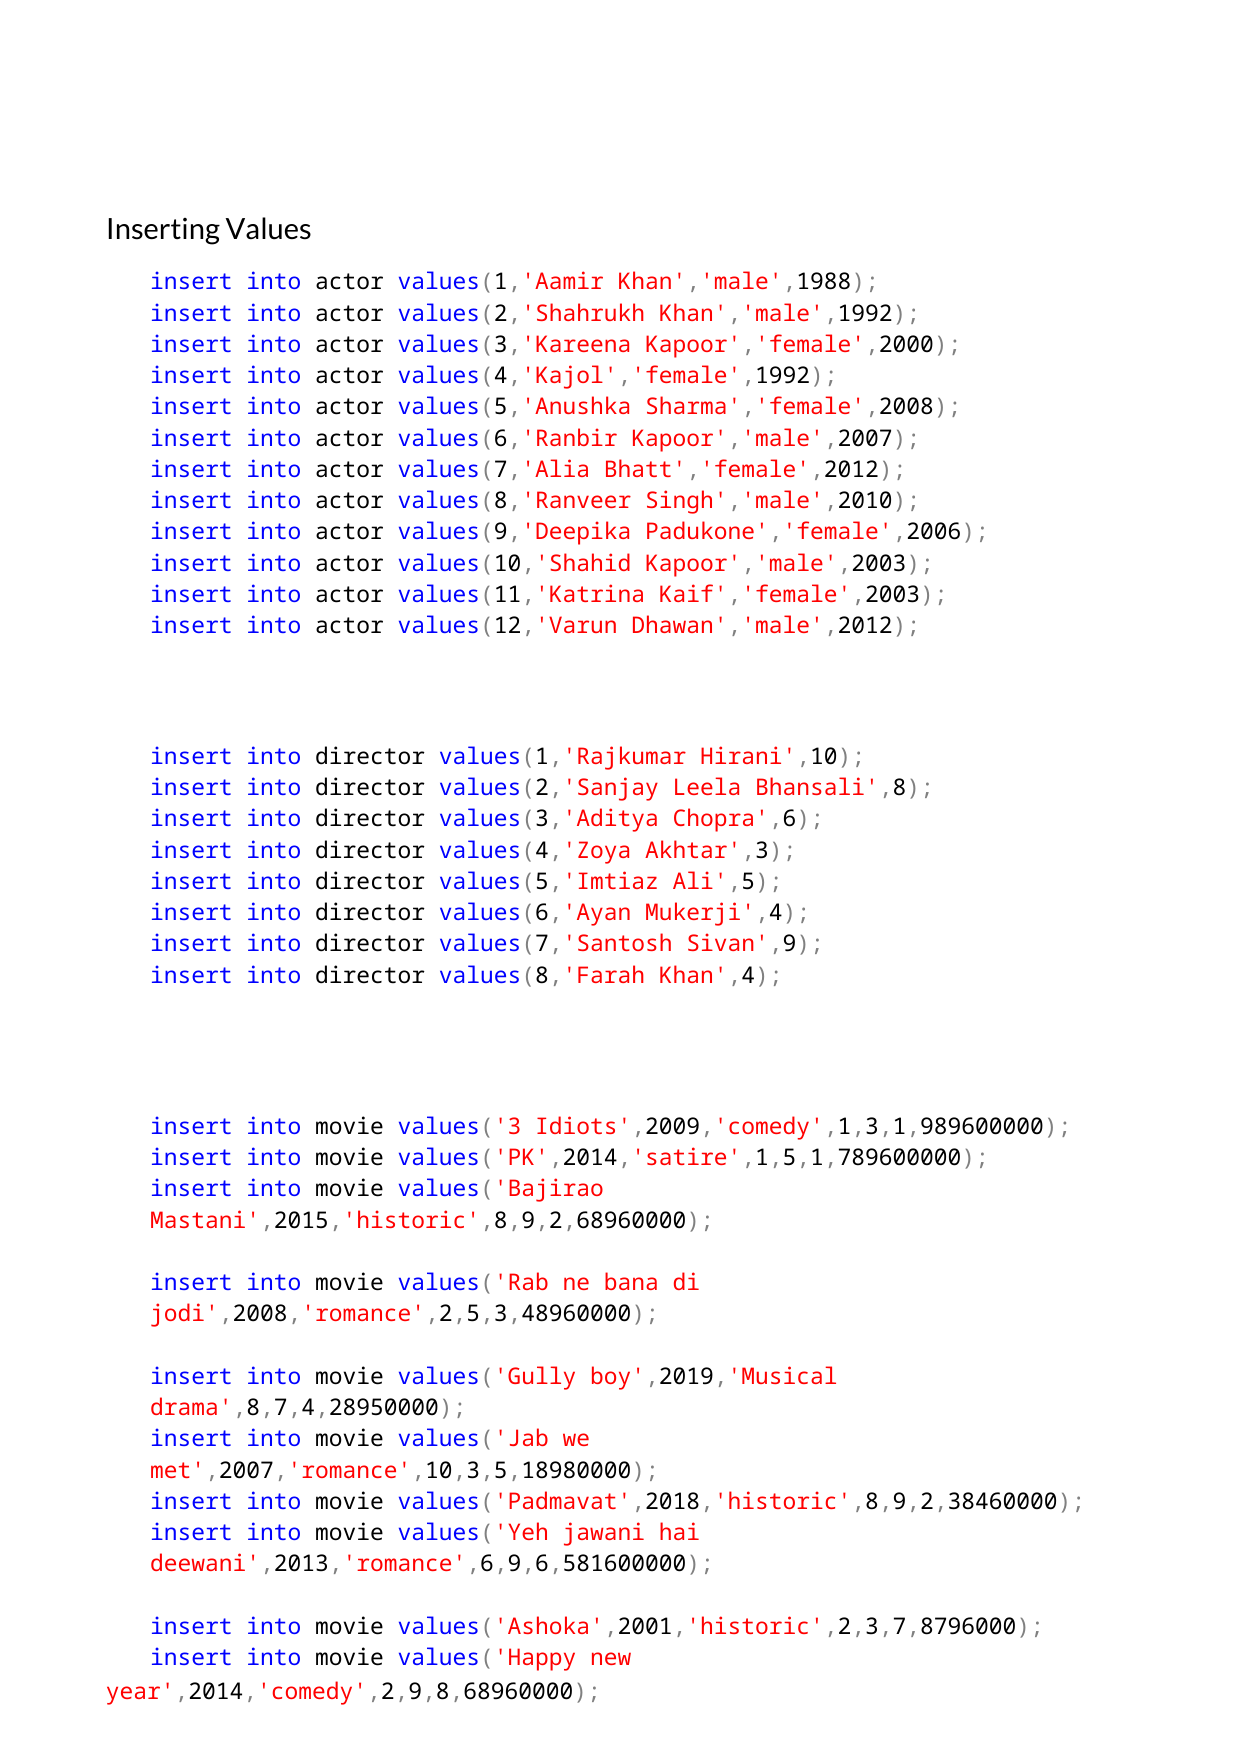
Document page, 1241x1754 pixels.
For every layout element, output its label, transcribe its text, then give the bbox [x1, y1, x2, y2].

text insert into actor values(6,'Ranbir Kapoor','male',2007); [150, 422, 1090, 453]
text insert into actor values(4,'Kajol','female',1992); [150, 359, 1090, 390]
text insert into movie values('Gully boy',2019,'Musical drama',8,7,4,28950000); [150, 1360, 1090, 1422]
text insert into actor values(7,'Alia Bhatt','female',2012); [150, 453, 1090, 484]
text insert into movie values('Rab ne bana di jodi',2008,'romance',2,5,3,48960000); [150, 1266, 1090, 1328]
text insert into actor values(3,'Kareena Kapoor','female',2000); [150, 328, 1090, 359]
text insert into actor values(1,'Aamir Khan','male',1988); [150, 265, 1090, 297]
text insert into director values(4,'Zoya Akhtar',3); [150, 833, 1090, 865]
text insert into actor values(8,'Ranveer Singh','male',2010); [150, 484, 1090, 515]
text insert into director values(1,'Rajkumar Hirani',10); [150, 740, 1090, 771]
text insert into actor values(11,'Katrina Kaif','female',2003); [150, 578, 1090, 609]
text insert into movie values('Happy new year',2014,'comedy',2,9,8,68960000); [106, 1641, 1124, 1706]
text insert into movie values('Ashoka',2001,'historic',2,3,7,8796000); [150, 1610, 1090, 1641]
text insert into movie values('Padmavat',2018,'historic',8,9,2,38460000); [150, 1485, 1090, 1516]
text insert into movie values('Yeh jawani hai deewani',2013,'romance',6,9,6,581600000); [150, 1516, 1090, 1578]
text insert into director values(2,'Sanjay Leela Bhansali',8); [150, 771, 1090, 802]
text insert into actor values(2,'Shahrukh Khan','male',1992); [150, 297, 1090, 328]
text insert into actor values(12,'Varun Dhawan','male',2012); [106, 609, 1124, 671]
text insert into movie values('3 Idiots',2009,'comedy',1,3,1,989600000); [150, 1110, 1090, 1141]
text insert into director values(6,'Ayan Mukerji',4); [150, 896, 1090, 927]
text insert into movie values('Bajirao Mastani',2015,'historic',8,9,2,68960000); [150, 1172, 1090, 1235]
text Inserting Values [106, 211, 1124, 246]
text insert into movie values('Jab we met',2007,'romance',10,3,5,18980000); [150, 1422, 1090, 1485]
text insert into movie values('PK',2014,'satire',1,5,1,789600000); [150, 1141, 1090, 1172]
text insert into actor values(5,'Anushka Sharma','female',2008); [150, 390, 1090, 422]
text insert into actor values(10,'Shahid Kapoor','male',2003); [150, 547, 1090, 578]
text insert into director values(3,'Aditya Chopra',6); [150, 802, 1090, 833]
text insert into actor values(9,'Deepika Padukone','female',2006); [150, 515, 1090, 547]
text insert into director values(7,'Santosh Sivan',9); [150, 927, 1090, 958]
text insert into director values(5,'Imtiaz Ali',5); [150, 865, 1090, 896]
text insert into director values(8,'Farah Khan',4); [106, 958, 1124, 990]
